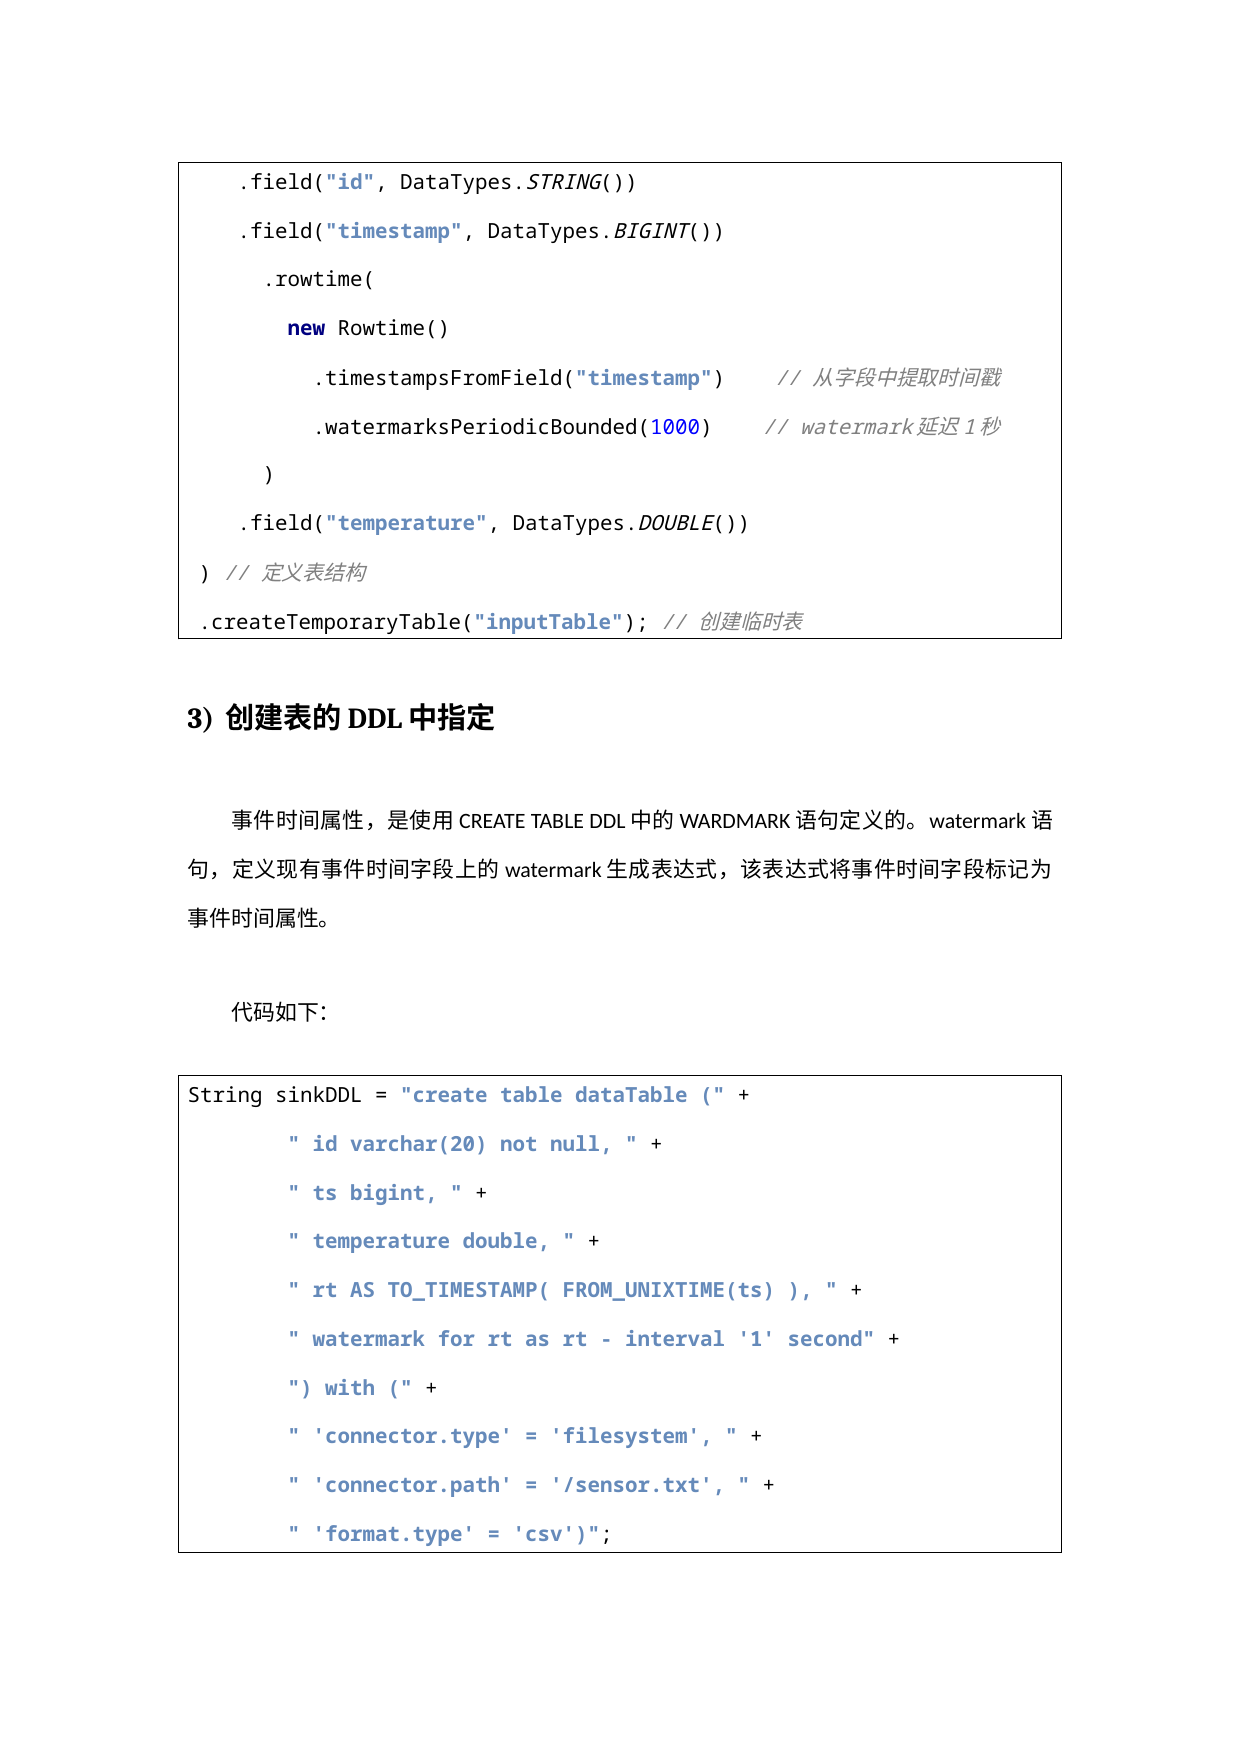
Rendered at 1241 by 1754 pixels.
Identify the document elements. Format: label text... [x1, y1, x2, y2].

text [179, 1076, 1061, 1552]
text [179, 163, 1061, 638]
text 事件时间属性，是使用CREATE TABLE DDL中的WARDMARK语句定义的。watermark语句，定义现有事件时间字段上的watermark生成表达式，该表达式将事件时间字段标记为事件时间属性。 [187, 803, 1053, 933]
subtitle 创建表的DDL中指定 [187, 684, 1053, 749]
text 代码如下： [187, 994, 1053, 1027]
